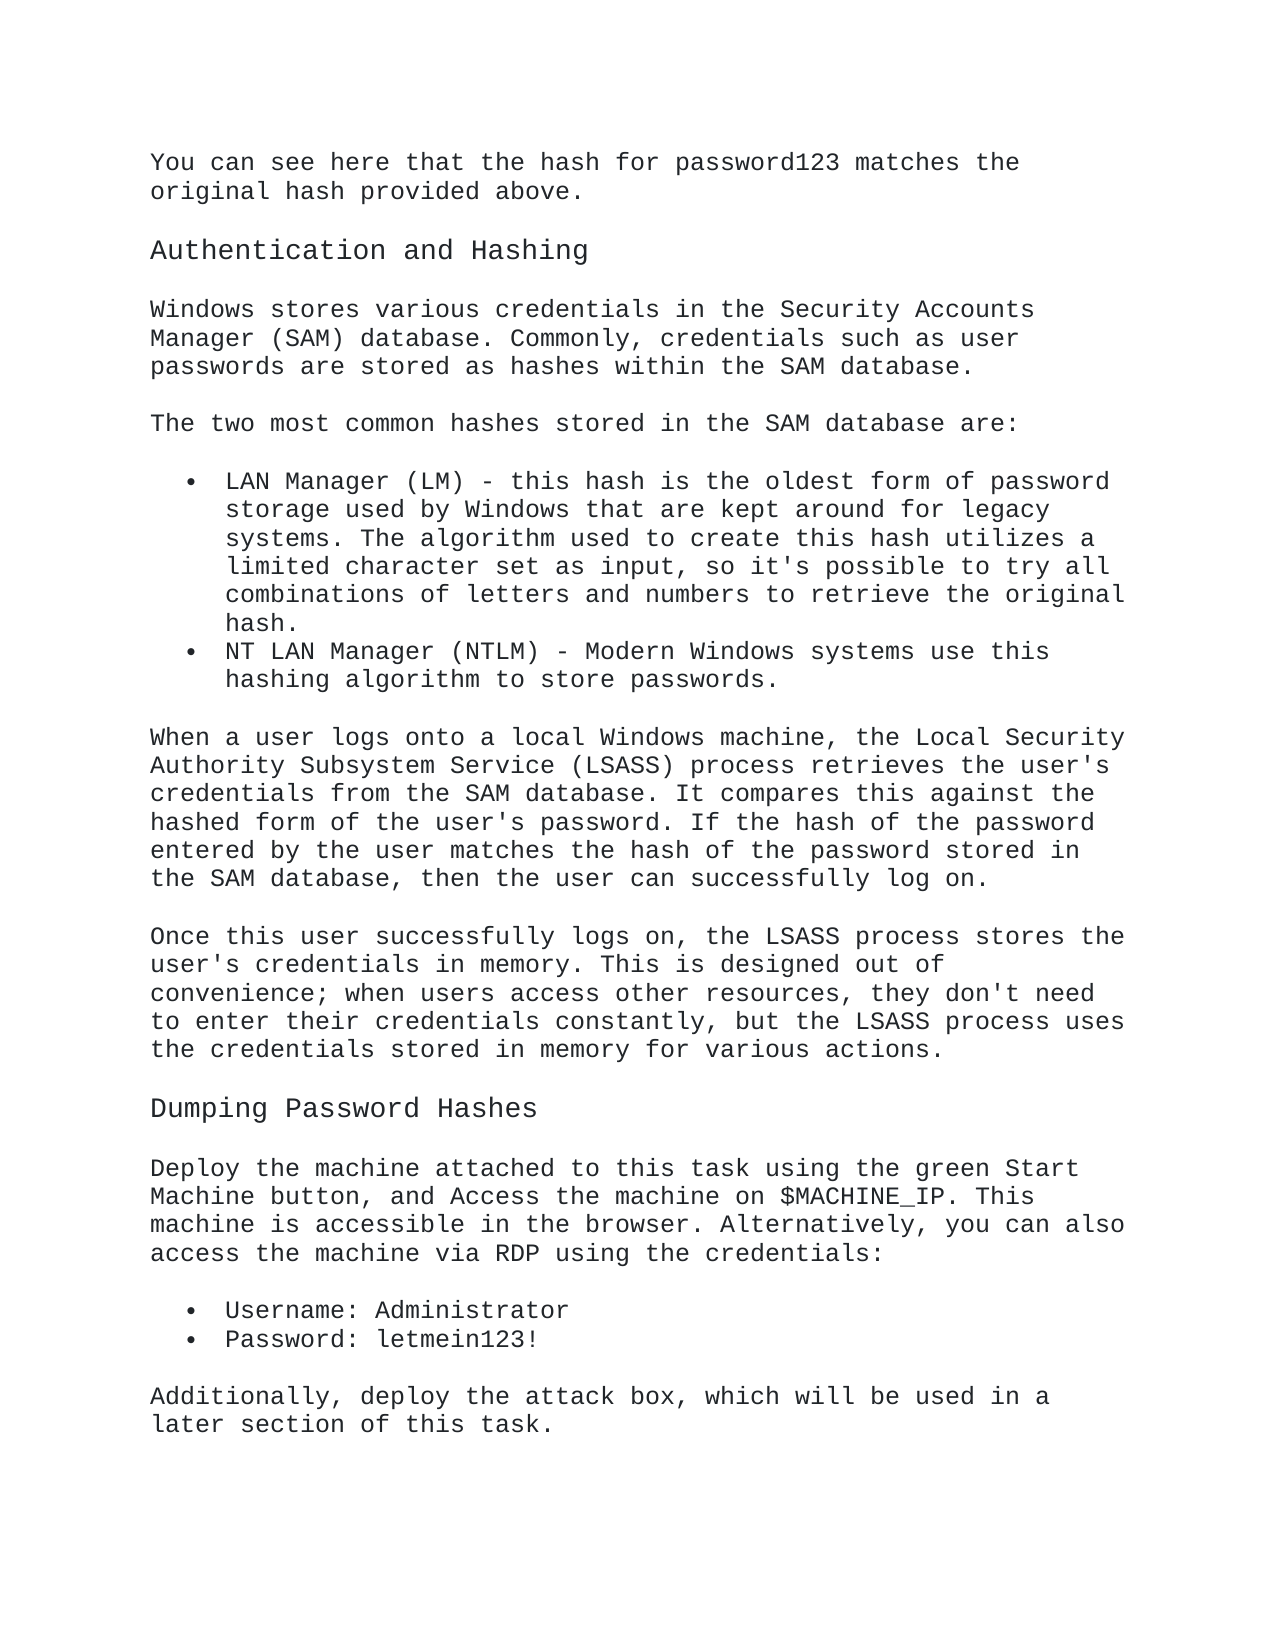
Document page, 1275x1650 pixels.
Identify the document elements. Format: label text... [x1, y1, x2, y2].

text Windows stores various credentials in the Security Accounts Manager (SAM) database. Commonly, credentials such as user passwords are stored as hashes within the SAM database. [150, 297, 1125, 382]
text Dumping Password Hashes [150, 1094, 1125, 1126]
text You can see here that the hash for password123 matches the original hash provided above. [150, 150, 1125, 207]
text When a user logs onto a local Windows machine, the Local Security Authority Subsystem Service (LSASS) process retrieves the user's credentials from the SAM database. It compares this against the hashed form of the user's password. If the hash of the password entered by the user matches the hash of the password stored in the SAM database, then the user can successfully log on. [150, 724, 1125, 894]
text Additionally, deploy the attack box, which will be used in a later section of this task. [150, 1384, 1125, 1440]
text The two most common hashes stored in the SAM database are: [150, 411, 1125, 439]
text Once this user successfully logs on, the LSASS process stores the user's credentials in memory. This is designed out of convenience; when users access other resources, they don't need to enter their credentials constantly, but the LSASS process uses the credentials stored in memory for various actions. [150, 923, 1125, 1065]
text Deploy the machine attached to this task using the green Start Machine button, and Access the machine on $MACHINE_IP. This machine is accessible in the browser. Alternatively, you can also access the machine via RDP using the credentials: [150, 1155, 1125, 1269]
text Authentication and Hashing [150, 236, 1125, 268]
list LAN Manager (LM) - this hash is the oldest form of password storage used by Windows that are kept around for legacy systems. The algorithm used to create this hash utilizes a limited character set as input, so it's possible to try all combinations of letters and numbers to retrieve the original hash. [187, 468, 1125, 638]
list Username: Administrator [187, 1298, 1125, 1326]
list NT LAN Manager (NTLM) - Modern Windows systems use this hashing algorithm to store passwords. [187, 638, 1125, 695]
list Password: letmein123! [187, 1326, 1125, 1354]
